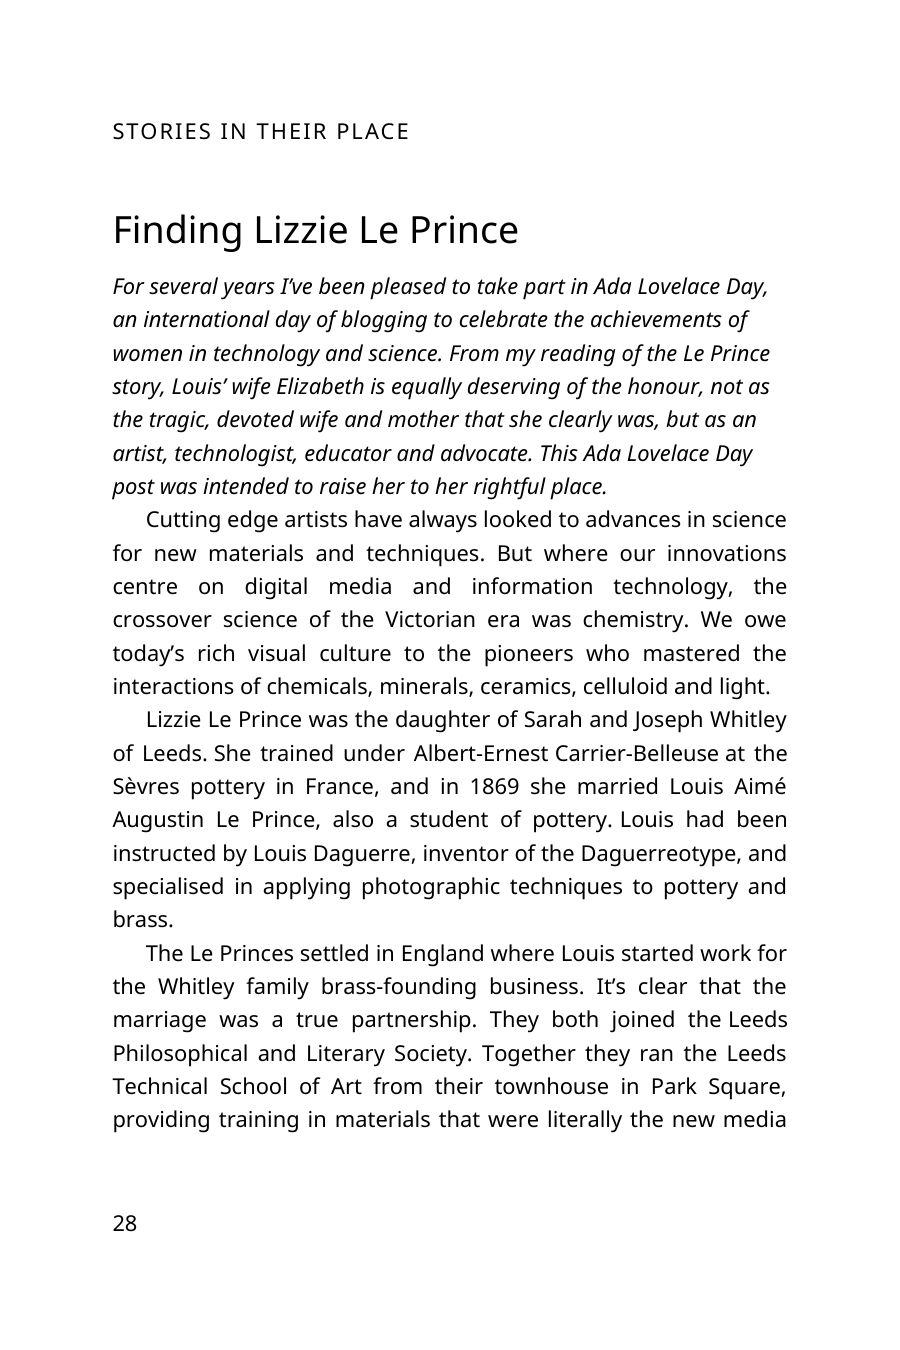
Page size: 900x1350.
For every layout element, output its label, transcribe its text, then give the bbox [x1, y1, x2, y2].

subtitle For several years I’ve been pleased to take part in Ada Lovelace Day, an international day of blogging to celebrate the achievements of women in technology and science. From my reading of the Le Prince story, Louis’ wife Elizabeth is equally deserving of the honour, not as the tragic, devoted wife and mother that she clearly was, but as an artist, technologist, educator and advocate. This Ada Lovelace Day post was intended to raise her to her rightful place. [112, 267, 788, 501]
text Cutting edge artists have always looked to advances in science for new materials and techniques. But where our innovations centre on digital media and information technology, the crossover science of the Victorian era was chemistry. We owe today’s rich visual culture to the pioneers who mastered the interactions of chemicals, minerals, ceramics, celluloid and light. [112, 501, 788, 701]
subtitle Finding Lizzie Le Prince [112, 204, 663, 255]
text Lizzie Le Prince was the daughter of Sarah and Joseph Whitley of Leeds. She trained under Albert-Ernest Carrier-Belleuse at the Sèvres pottery in France, and in 1869 she married Louis Aimé Augustin Le Prince, also a student of pottery. Louis had been instructed by Louis Daguerre, inventor of the Daguerreotype, and specialised in applying photographic techniques to pottery and brass. [112, 701, 788, 934]
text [112, 934, 788, 1134]
